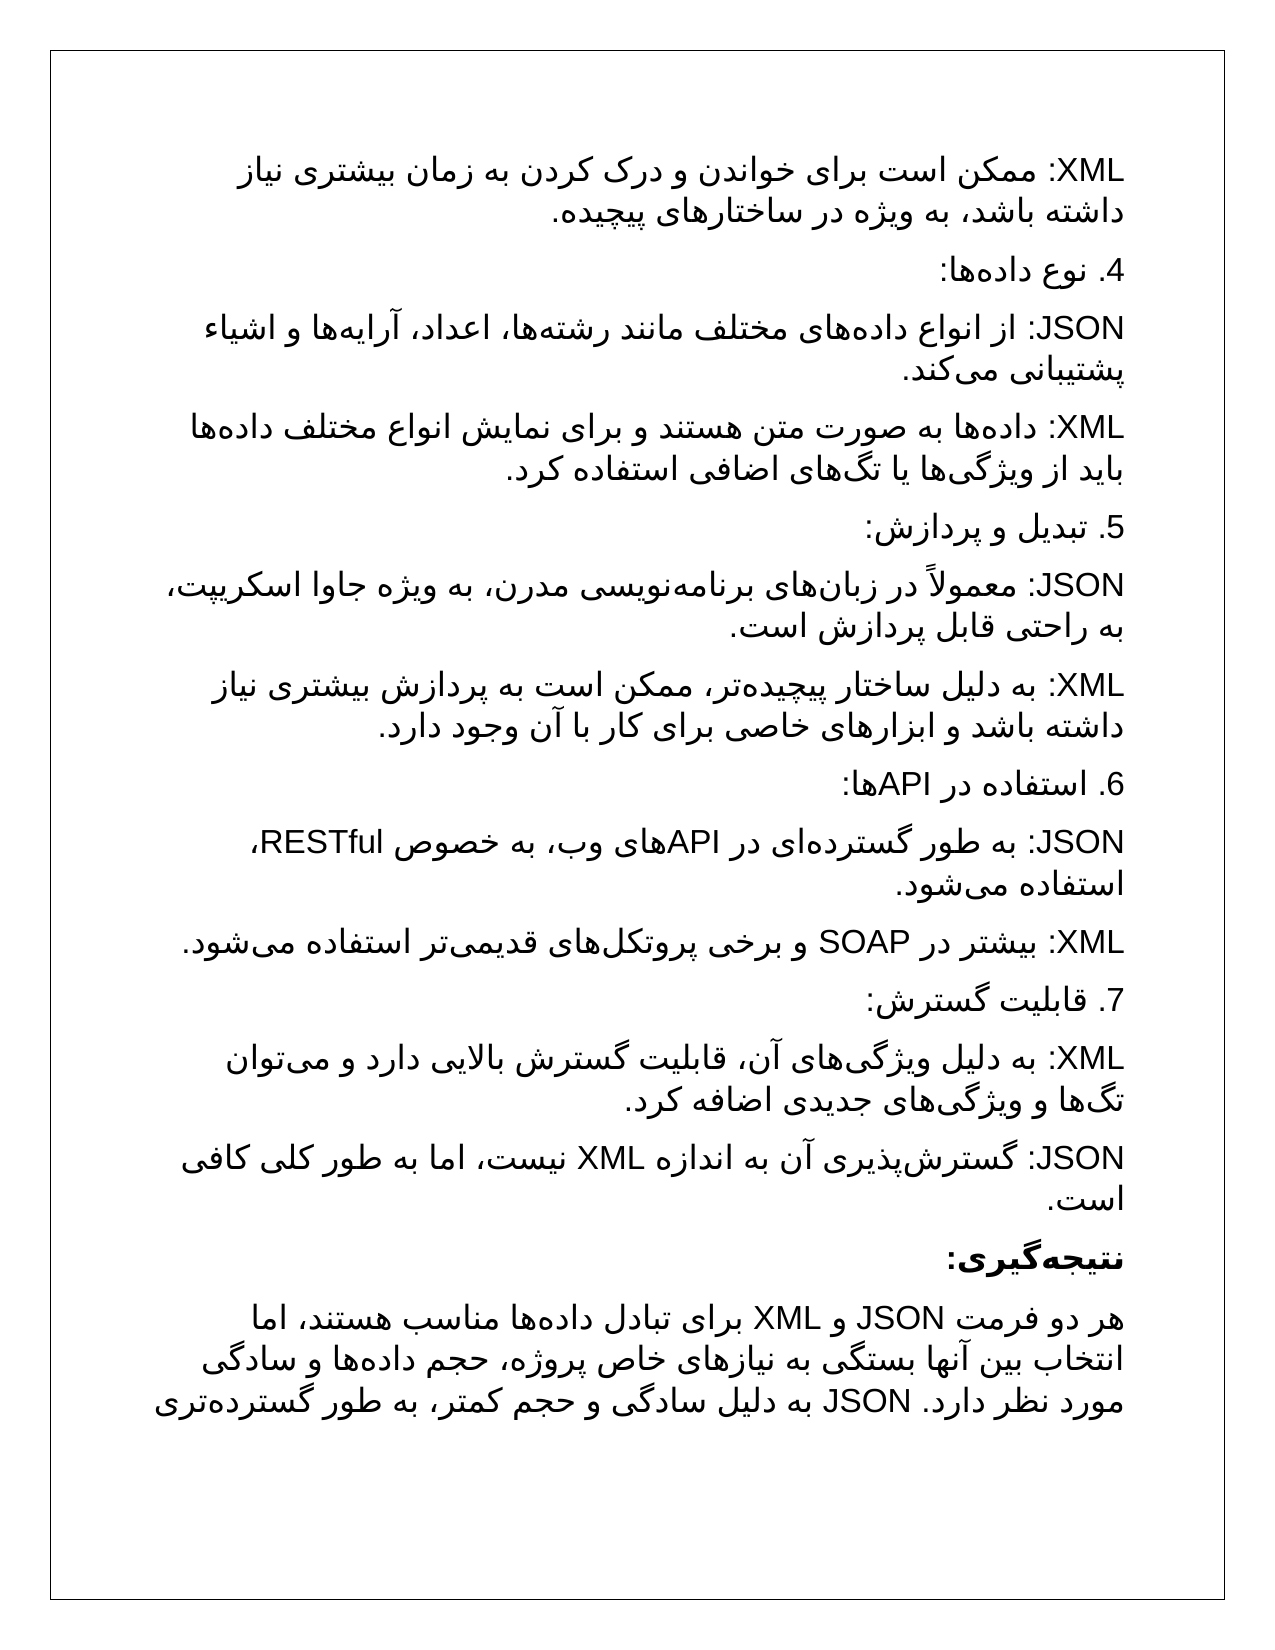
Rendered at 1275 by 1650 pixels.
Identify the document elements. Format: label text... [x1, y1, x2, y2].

text JSON: گسترش‌پذیری آن به اندازه XML نیست، اما به طور کلی کافی است. [150, 1138, 1125, 1218]
text 4. نوع داده‌ها: [150, 249, 1125, 288]
text XML: به دلیل ویژگی‌های آن، قابلیت گسترش بالایی دارد و می‌توان تگ‌ها و ویژگی‌های جدیدی اضافه کرد. [150, 1038, 1125, 1118]
text نتیجه‌گیری: [150, 1237, 1125, 1278]
text XML: بیشتر در SOAP و برخی پروتکل‌های قدیمی‌تر استفاده می‌شود. [150, 922, 1125, 960]
text JSON: معمولاً در زبان‌های برنامه‌نویسی مدرن، به ویژه جاوا اسکریپت، به راحتی قابل پردازش است. [150, 565, 1125, 645]
text JSON: از انواع داده‌های مختلف مانند رشته‌ها، اعداد، آرایه‌ها و اشیاء پشتیبانی می‌کند. [150, 308, 1125, 388]
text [150, 1298, 1125, 1419]
text XML: ممکن است برای خواندن و درک کردن به زمان بیشتری نیاز داشته باشد، به ویژه در ساختارهای پیچیده. [150, 150, 1125, 230]
text 5. تبدیل و پردازش: [150, 507, 1125, 545]
text JSON: به طور گسترده‌ای در APIهای وب، به خصوص RESTful، استفاده می‌شود. [150, 822, 1125, 902]
text XML: داده‌ها به صورت متن هستند و برای نمایش انواع مختلف داده‌ها باید از ویژگی‌ها یا تگ‌های اضافی استفاده کرد. [150, 407, 1125, 487]
text XML: به دلیل ساختار پیچیده‌تر، ممکن است به پردازش بیشتری نیاز داشته باشد و ابزارهای خاصی برای کار با آن وجود دارد. [150, 664, 1125, 744]
text 6. استفاده در APIها: [150, 764, 1125, 803]
text 7. قابلیت گسترش: [150, 980, 1125, 1018]
